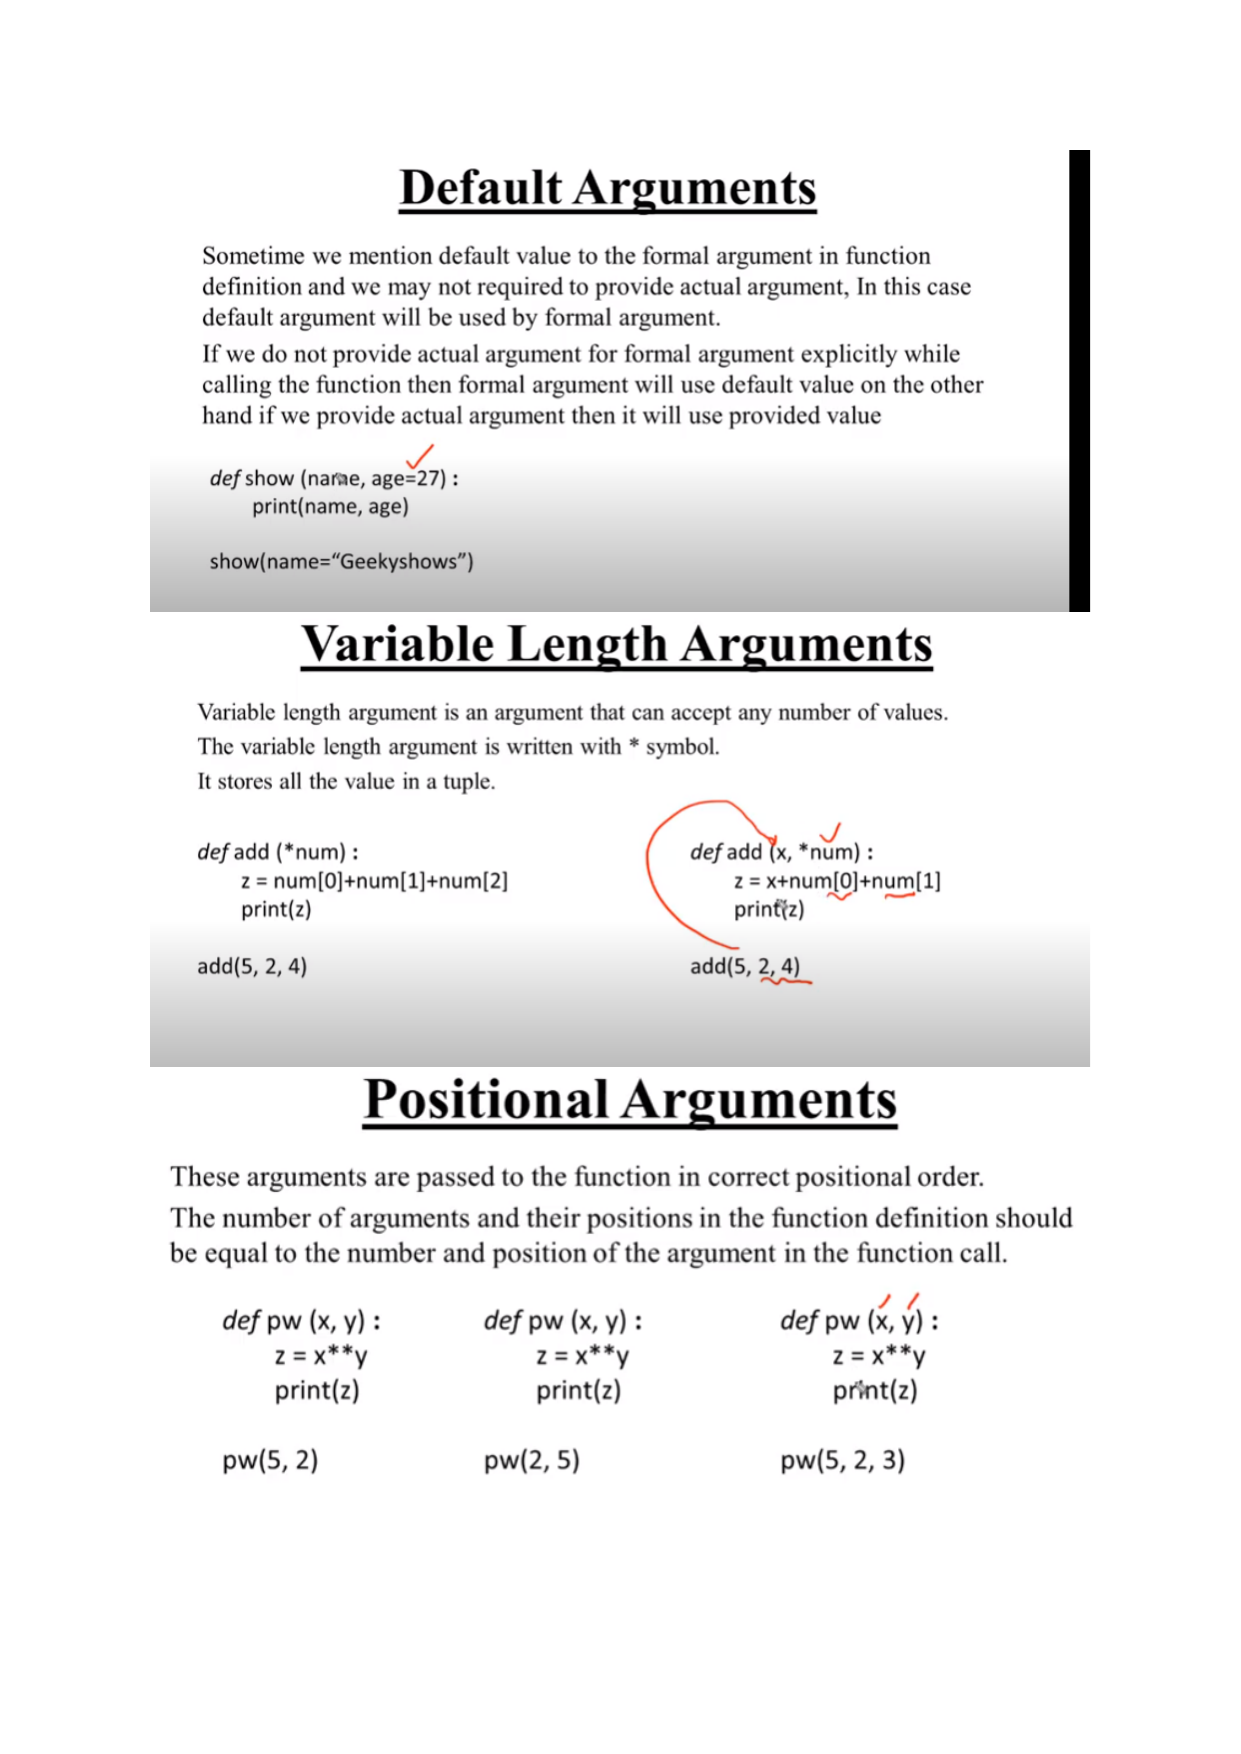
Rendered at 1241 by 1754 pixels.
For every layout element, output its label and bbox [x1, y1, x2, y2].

picture [150, 613, 1091, 1067]
picture [150, 150, 1091, 612]
picture [150, 1068, 1091, 1530]
